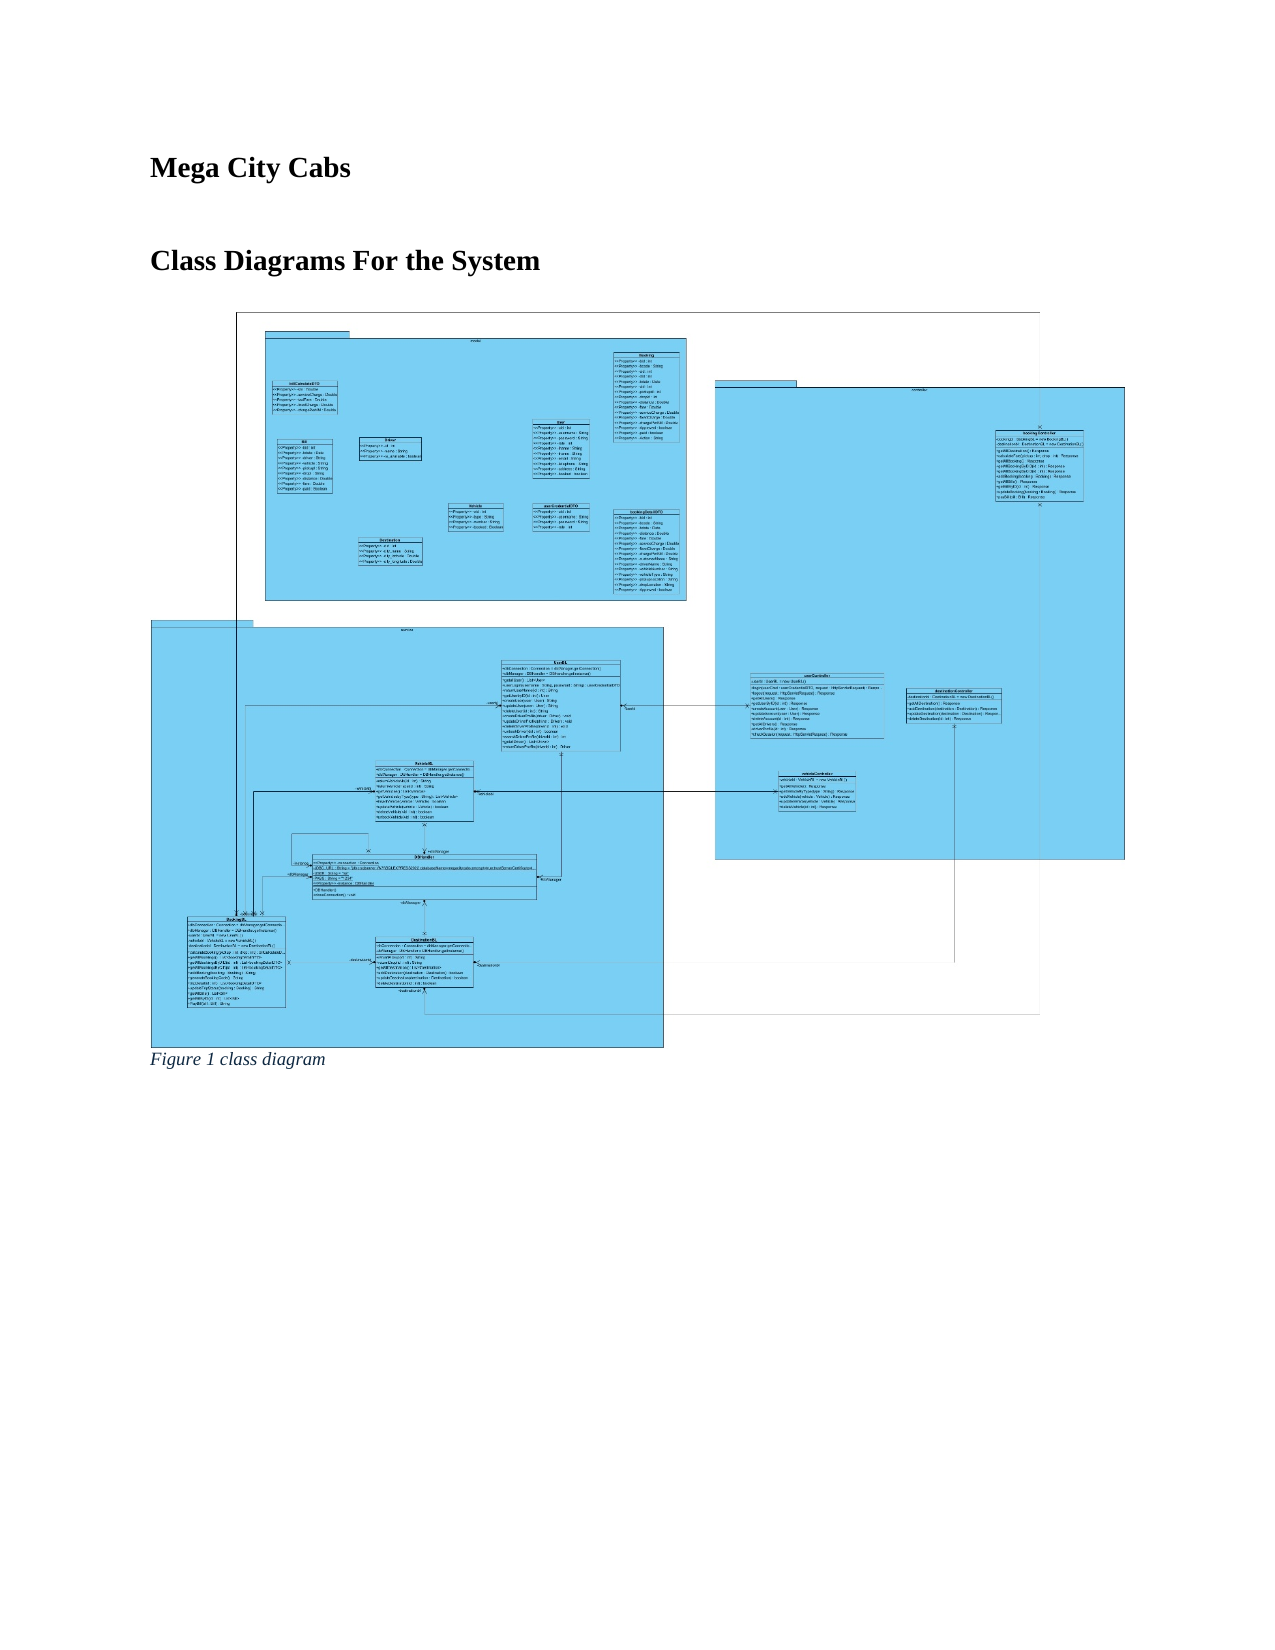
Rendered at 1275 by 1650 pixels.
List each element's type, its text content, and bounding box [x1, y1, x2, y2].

picture [150, 312, 1125, 1049]
subtitle Class Diagrams For the System [150, 243, 1125, 277]
text Figure 1 class diagram [150, 1049, 1125, 1070]
subtitle Mega City Cabs [150, 150, 1125, 183]
